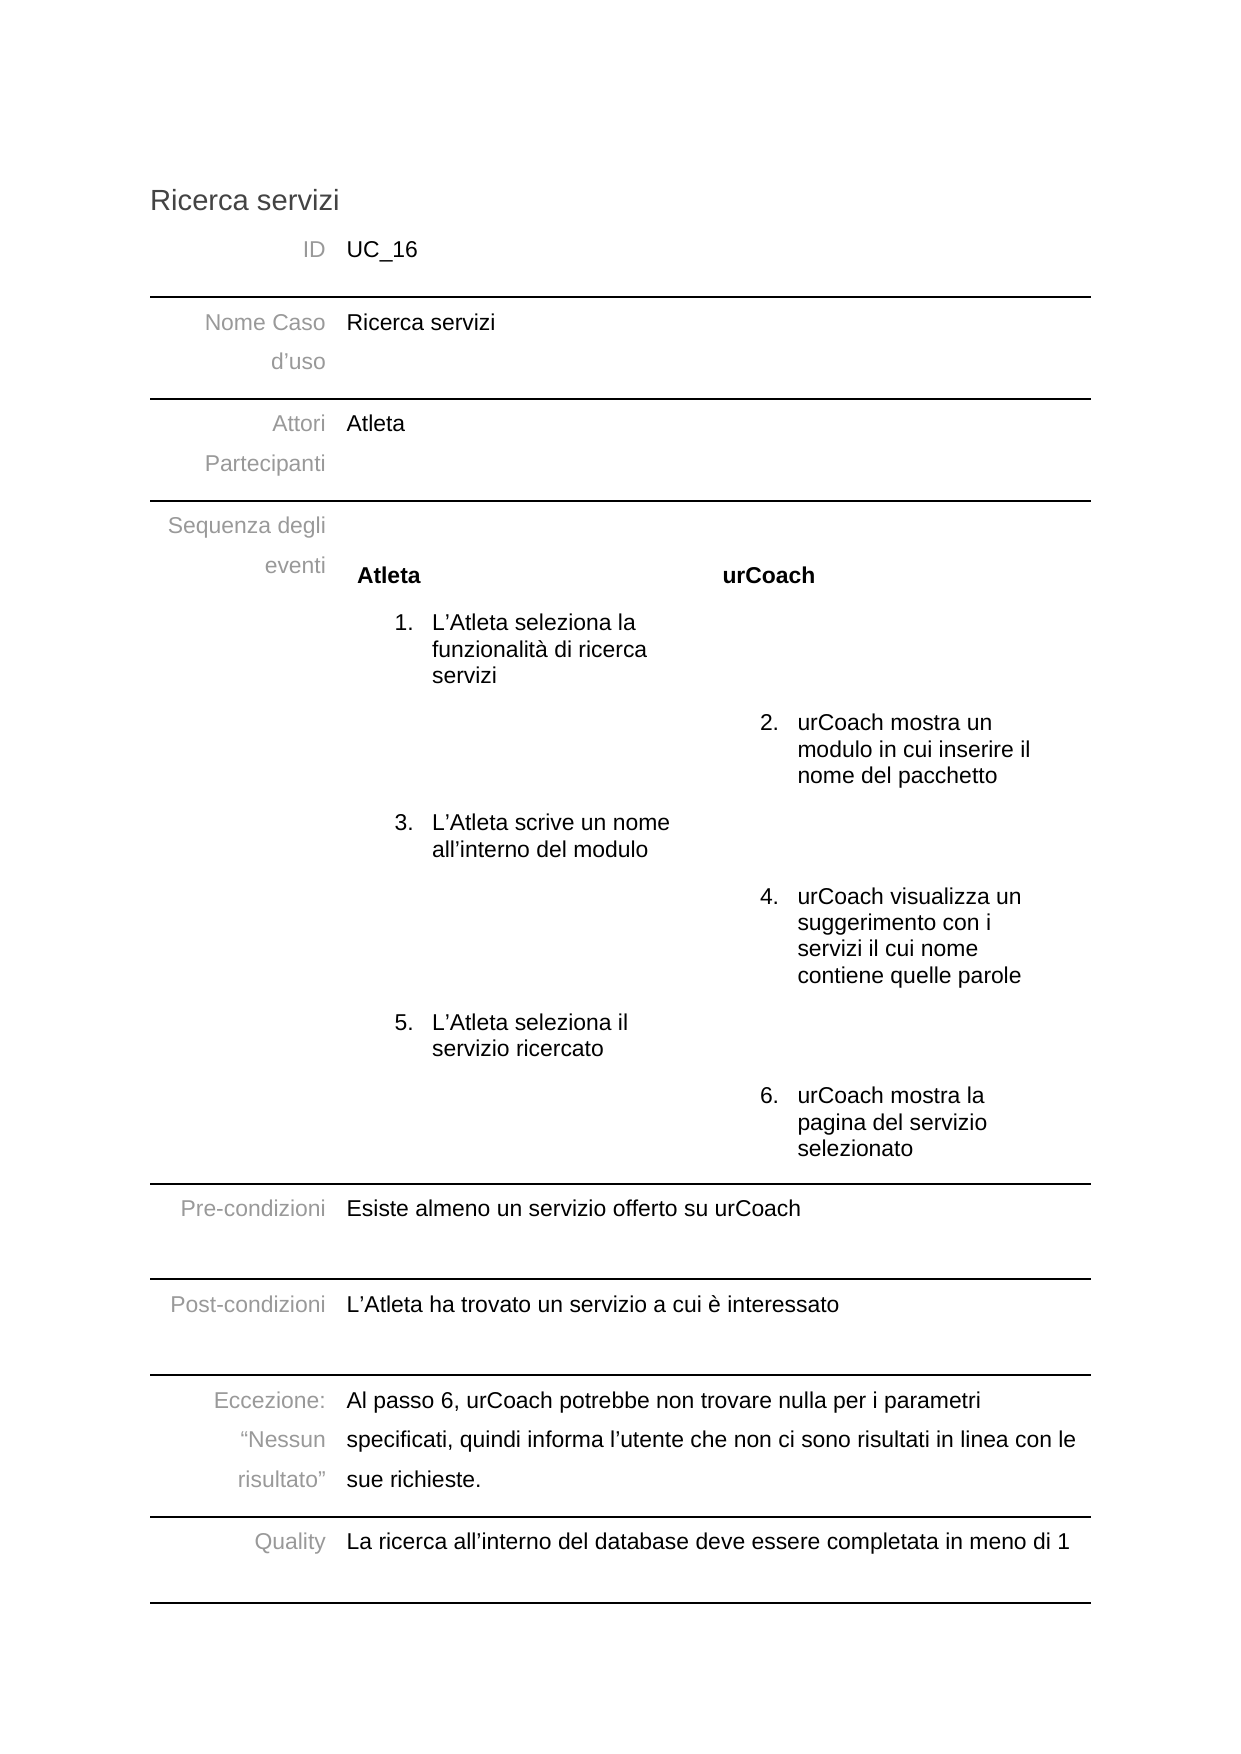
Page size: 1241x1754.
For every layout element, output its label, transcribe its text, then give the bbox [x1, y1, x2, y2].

table_cell Atleta [336, 400, 1091, 500]
subtitle Ricerca servizi [150, 183, 1090, 217]
table_cell Quality requirements [150, 1518, 336, 1602]
table_cell Post-condizioni [150, 1280, 336, 1374]
table_cell La ricerca all’interno del database deve essere completata in meno di 1 secondo [336, 1518, 1091, 1602]
table_header UC_16 [336, 225, 1091, 296]
table_cell Pre-condizioni [150, 1185, 336, 1278]
table_cell [336, 502, 1091, 1182]
table_cell Eccezione: “Nessun risultato” [150, 1376, 336, 1516]
table_cell Esiste almeno un servizio offerto su urCoach [336, 1185, 1091, 1278]
table_cell Sequenza degli eventi [150, 502, 336, 1182]
table_cell Attori Partecipanti [150, 400, 336, 500]
table_header ID [150, 225, 336, 296]
table_cell L’Atleta ha trovato un servizio a cui è interessato [336, 1280, 1091, 1374]
table_cell Al passo 6, urCoach potrebbe non trovare nulla per i parametri specificati, quindi informa l’utente che non ci sono risultati in linea con le sue richieste. [336, 1376, 1091, 1516]
table_cell Ricerca servizi [336, 298, 1091, 398]
table_cell Nome Caso d’uso [150, 298, 336, 398]
